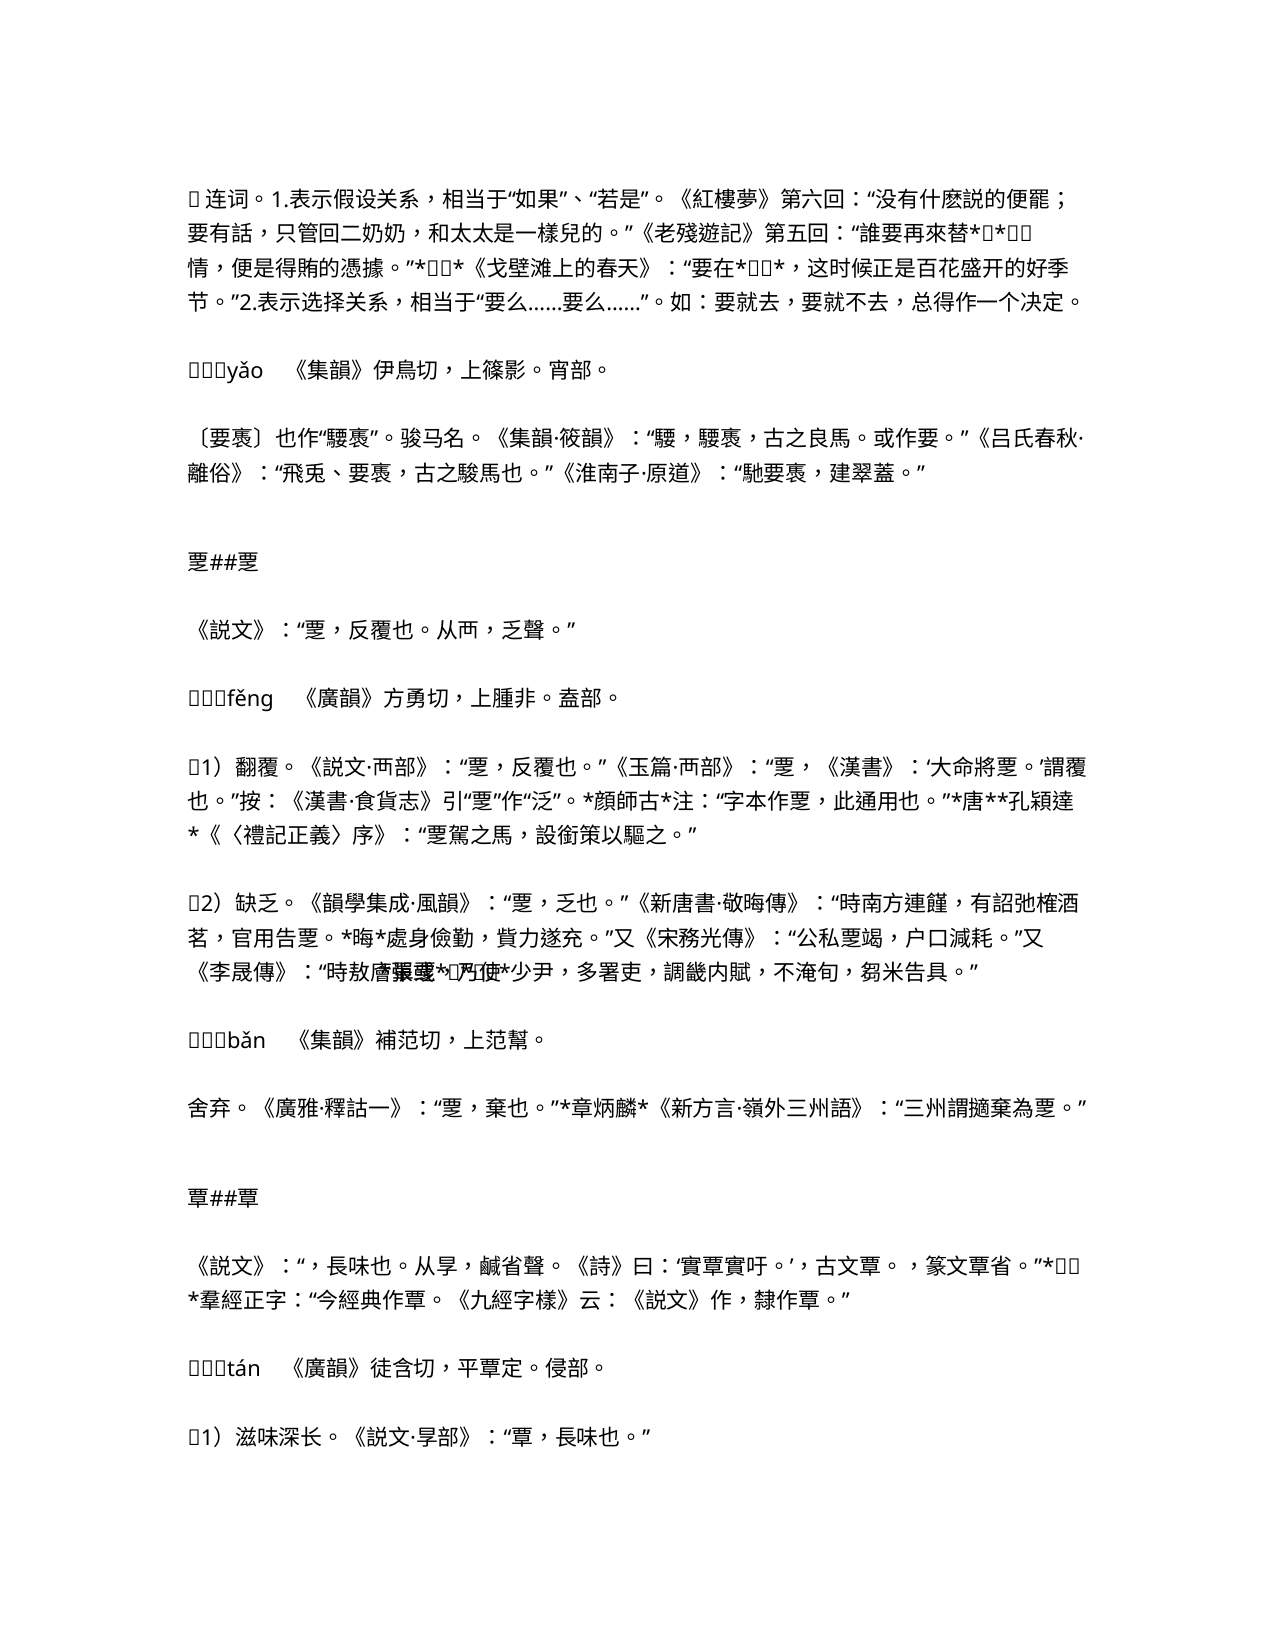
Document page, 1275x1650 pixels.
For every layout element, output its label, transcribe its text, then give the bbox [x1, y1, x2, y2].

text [187, 1182, 1087, 1486]
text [187, 150, 1087, 521]
text 覂##覂 《説文》：“覂，反覆也。从襾，乏聲。” （一）fěng 《廣韻》方勇切，上腫非。盍部。 （1）翻覆。《説文·襾部》：“覂，反覆也。”《玉篇·襾部》：“覂，《漢書》：‘大命將覂。’謂覆也。”按：《漢書·食貨志》引“覂”作“泛”。*顔師古*注：“字本作覂，此通用也。”*唐**孔㯋達*《〈禮記正義〉序》：“覂駕之馬，設銜策以驅之。” （2）缺乏。《韻學集成·風韻》：“覂，乏也。”《新唐書·敬晦傳》：“時南方連饉，有詔弛榷酒茗，官用告覂。*晦*處身儉勤，貲力遂充。”又《宋務光傳》：“公私覂竭，户口減耗。”又《李晟傳》：“時敖廥單覂，乃使*張彧*假*京兆*少尹，多署吏，調畿内賦，不淹旬，芻米告具。” （二）bǎn 《集韻》補范切，上范幫。 舍弃。《廣雅·釋詁一》：“覂，棄也。”*章炳麟*《新方言·嶺外三州語》：“三州謂擿棄為覂。” [187, 547, 1087, 1157]
